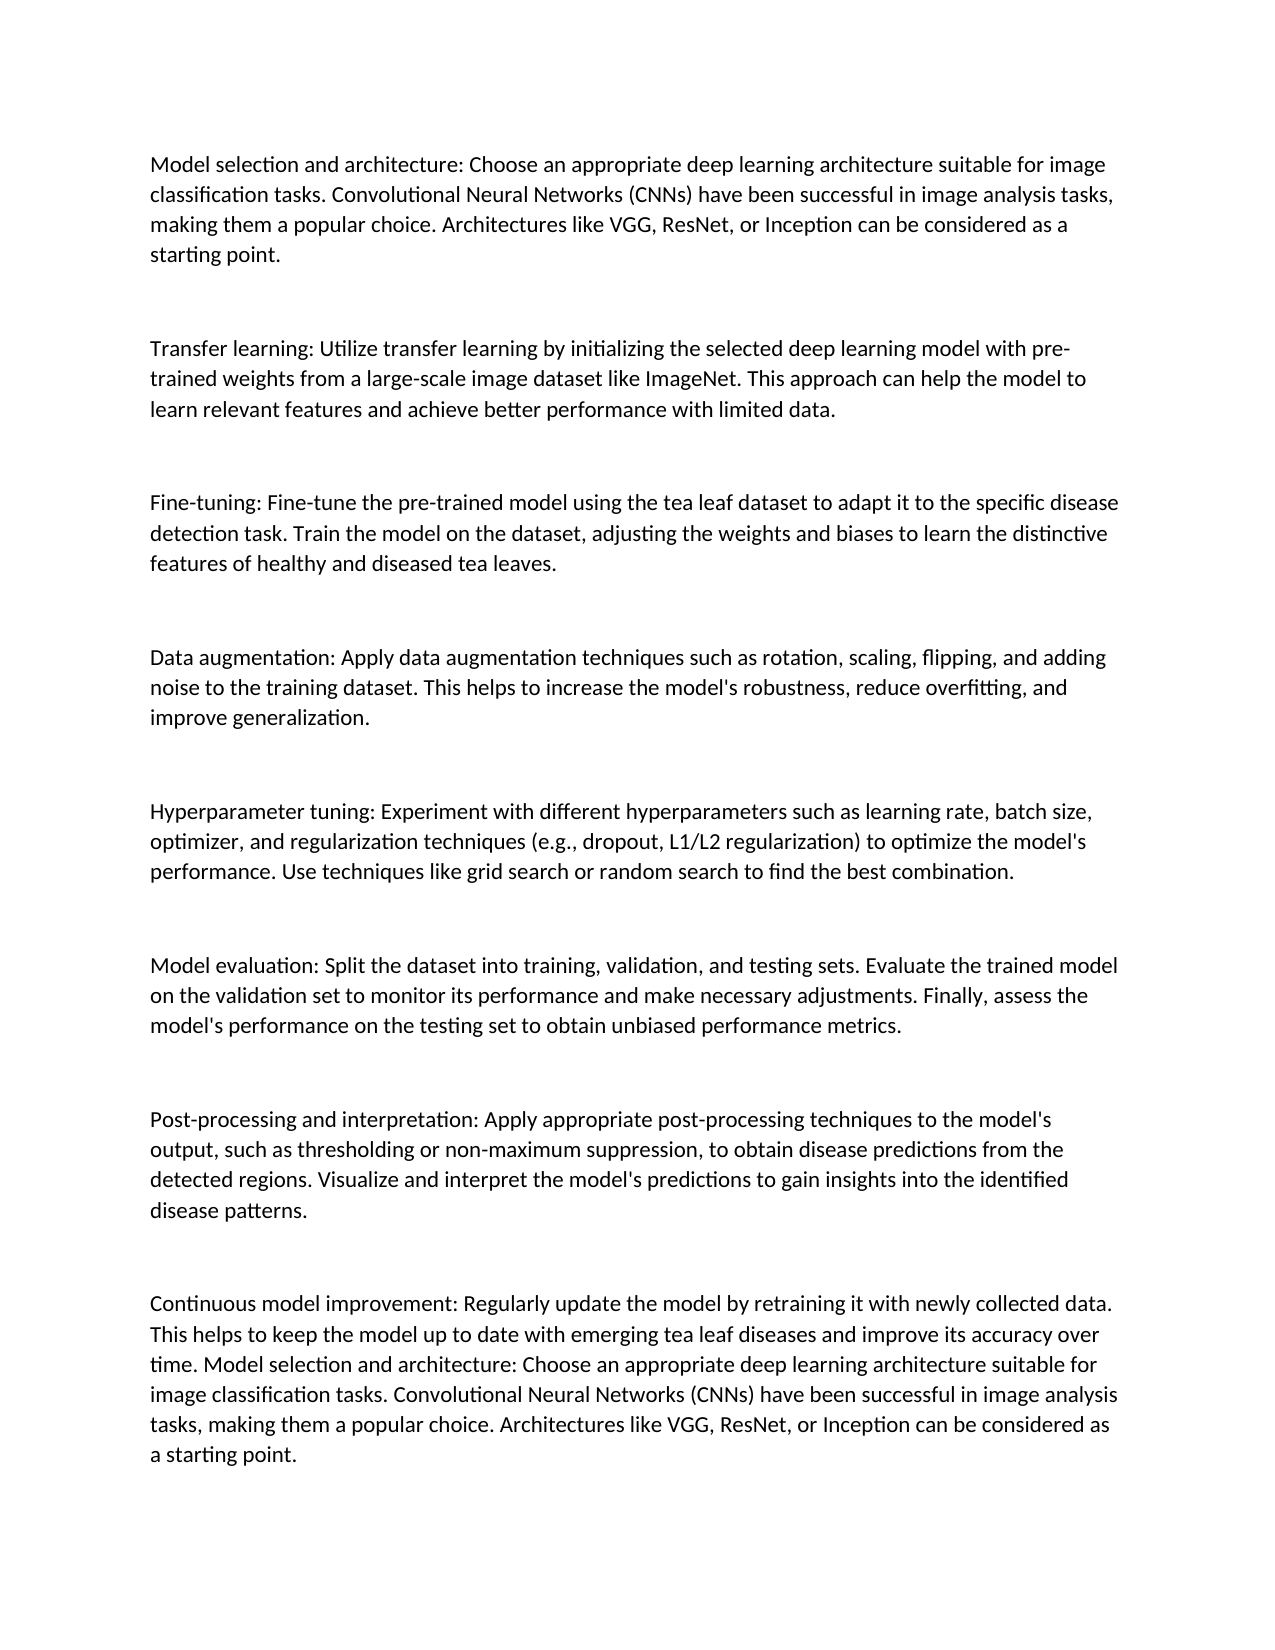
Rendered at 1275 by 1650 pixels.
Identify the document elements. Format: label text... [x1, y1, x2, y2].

text Fine-tuning: Fine-tune the pre-trained model using the tea leaf dataset to adapt it to the specific disease detection task. Train the model on the dataset, adjusting the weights and biases to learn the distinctive features of healthy and diseased tea leaves. [150, 488, 1125, 577]
text Model evaluation: Split the dataset into training, validation, and testing sets. Evaluate the trained model on the validation set to monitor its performance and make necessary adjustments. Finally, assess the model's performance on the testing set to obtain unbiased performance metrics. [150, 951, 1125, 1039]
text Continuous model improvement: Regularly update the model by retraining it with newly collected data. This helps to keep the model up to date with emerging tea leaf diseases and improve its accuracy over time. Model selection and architecture: Choose an appropriate deep learning architecture suitable for image classification tasks. Convolutional Neural Networks (CNNs) have been successful in image analysis tasks, making them a popular choice. Architectures like VGG, ResNet, or Inception can be considered as a starting point. [150, 1289, 1125, 1469]
text Transfer learning: Utilize transfer learning by initializing the selected deep learning model with pre-trained weights from a large-scale image dataset like ImageNet. This approach can help the model to learn relevant features and achieve better performance with limited data. [150, 334, 1125, 423]
text Post-processing and interpretation: Apply appropriate post-processing techniques to the model's output, such as thresholding or non-maximum suppression, to obtain disease predictions from the detected regions. Visualize and interpret the model's predictions to gain insights into the identified disease patterns. [150, 1105, 1125, 1224]
text Model selection and architecture: Choose an appropriate deep learning architecture suitable for image classification tasks. Convolutional Neural Networks (CNNs) have been successful in image analysis tasks, making them a popular choice. Architectures like VGG, ResNet, or Inception can be considered as a starting point. [150, 150, 1125, 269]
text Hyperparameter tuning: Experiment with different hyperparameters such as learning rate, batch size, optimizer, and regularization techniques (e.g., dropout, L1/L2 regularization) to optimize the model's performance. Use techniques like grid search or random search to find the best combination. [150, 797, 1125, 885]
text Data augmentation: Apply data augmentation techniques such as rotation, scaling, flipping, and adding noise to the training dataset. This helps to increase the model's robustness, reduce overfitting, and improve generalization. [150, 643, 1125, 731]
